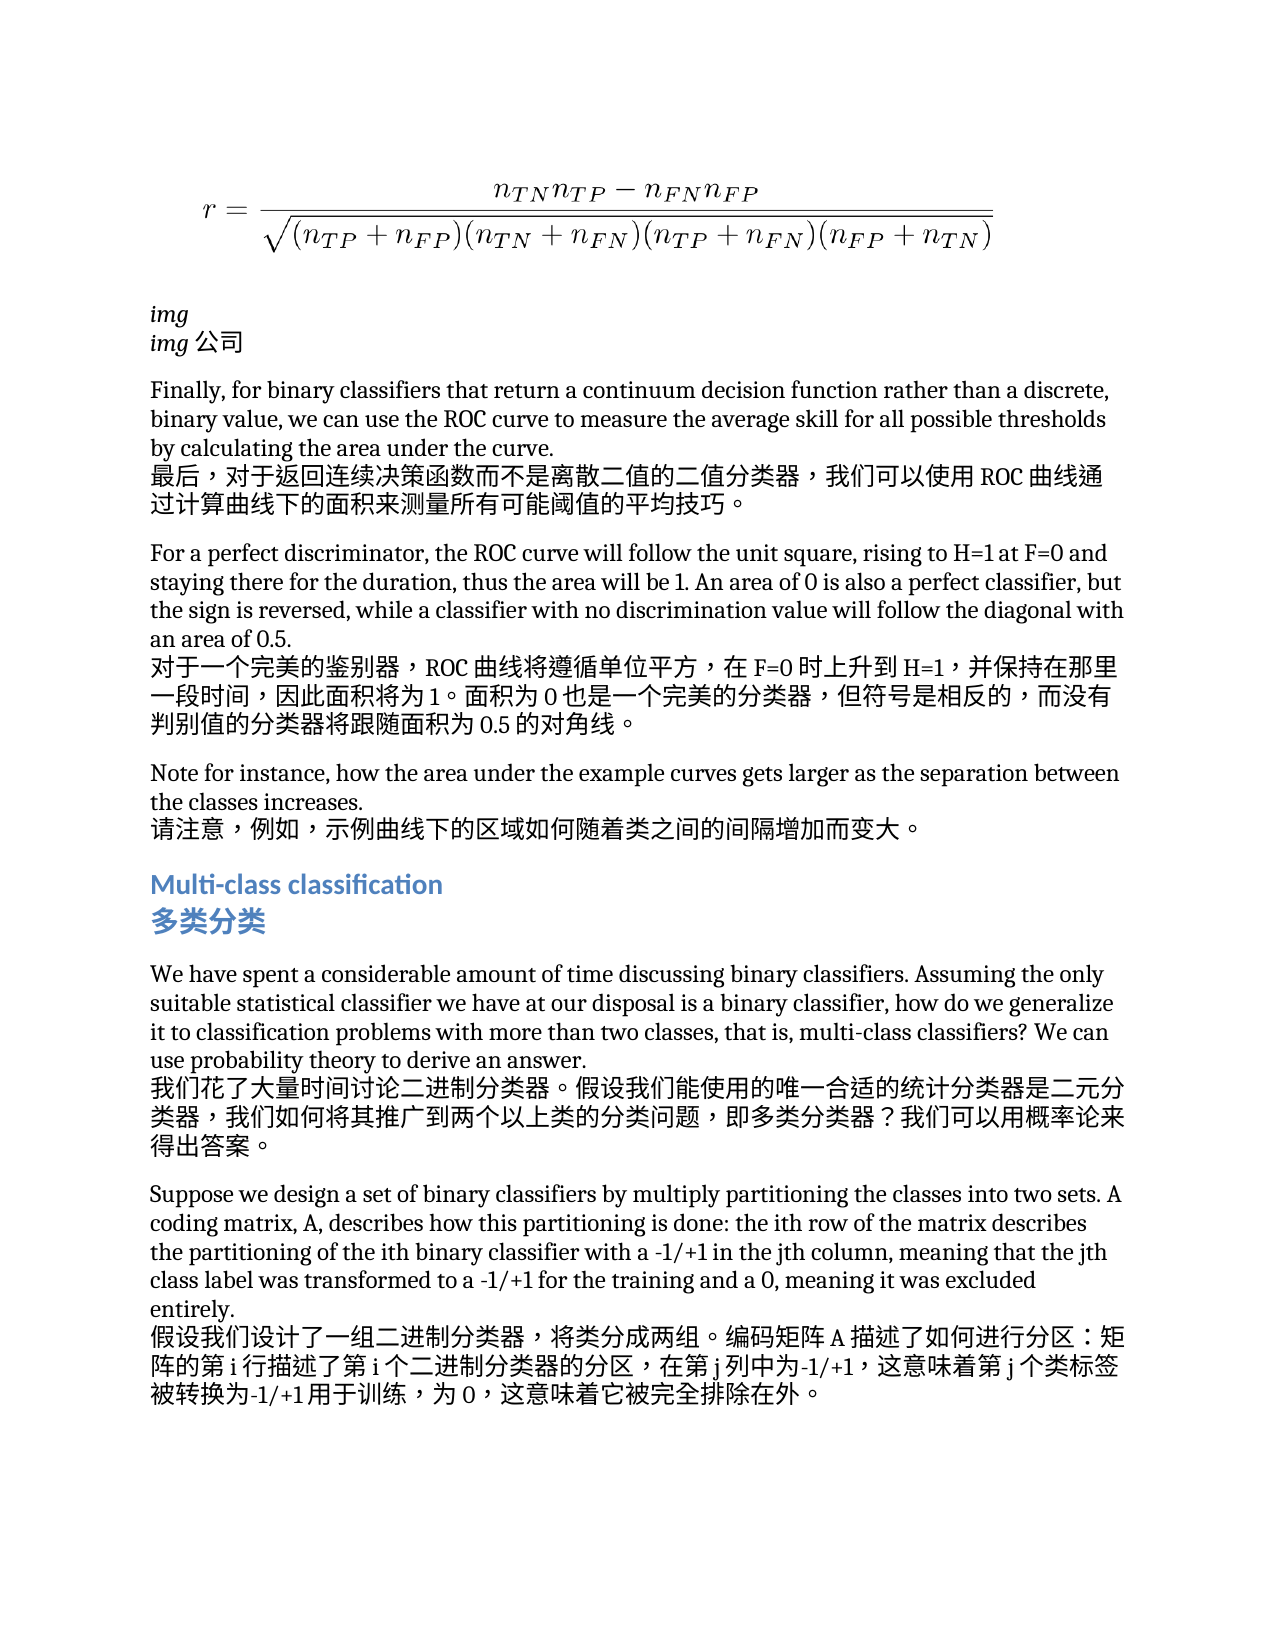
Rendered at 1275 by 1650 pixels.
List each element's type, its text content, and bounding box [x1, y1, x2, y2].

subtitle Multi-class classification 多类分类 [150, 866, 1125, 941]
picture [168, 150, 1044, 280]
text Suppose we design a set of binary classifiers by multiply partitioning the classes into two sets. A coding matrix, A, describes how this partitioning is done: the ith row of the matrix describes the partitioning of the ith binary classifier with a -1/+1 in the jth column, meaning that the jth class label was transformed to a -1/+1 for the training and a 0, meaning it was excluded entirely. 假设我们设计了一组二进制分类器，将类分成两组。编码矩阵A描述了如何进行分区：矩阵的第i行描述了第i个二进制分类器的分区，在第j列中为-1/+1，这意味着第j个类标签被转换为-1/+1用于训练，为0，这意味着它被完全排除在外。 [150, 1180, 1125, 1410]
text Finally, for binary classifiers that return a continuum decision function rather than a discrete, binary value, we can use the ROC curve to measure the average skill for all possible thresholds by calculating the area under the curve. 最后，对于返回连续决策函数而不是离散二值的二值分类器，我们可以使用ROC曲线通过计算曲线下的面积来测量所有可能阈值的平均技巧。 [150, 376, 1125, 520]
text img img公司 [150, 300, 1125, 357]
text Note for instance, how the area under the example curves gets larger as the separation between the classes increases. 请注意，例如，示例曲线下的区域如何随着类之间的间隔增加而变大。 [150, 759, 1125, 845]
text For a perfect discriminator, the ROC curve will follow the unit square, rising to H=1 at F=0 and staying there for the duration, thus the area will be 1. An area of 0 is also a perfect classifier, but the sign is reversed, while a classifier with no discrimination value will follow the diagonal with an area of 0.5. 对于一个完美的鉴别器，ROC曲线将遵循单位平方，在F=0时上升到H=1，并保持在那里一段时间，因此面积将为1。面积为0也是一个完美的分类器，但符号是相反的，而没有判别值的分类器将跟随面积为0.5的对角线。 [150, 539, 1125, 740]
text We have spent a considerable amount of time discussing binary classifiers. Assuming the only suitable statistical classifier we have at our disposal is a binary classifier, how do we generalize it to classification problems with more than two classes, that is, multi-class classifiers? We can use probability theory to derive an answer. 我们花了大量时间讨论二进制分类器。假设我们能使用的唯一合适的统计分类器是二元分类器，我们如何将其推广到两个以上类的分类问题，即多类分类器？我们可以用概率论来得出答案。 [150, 960, 1125, 1161]
